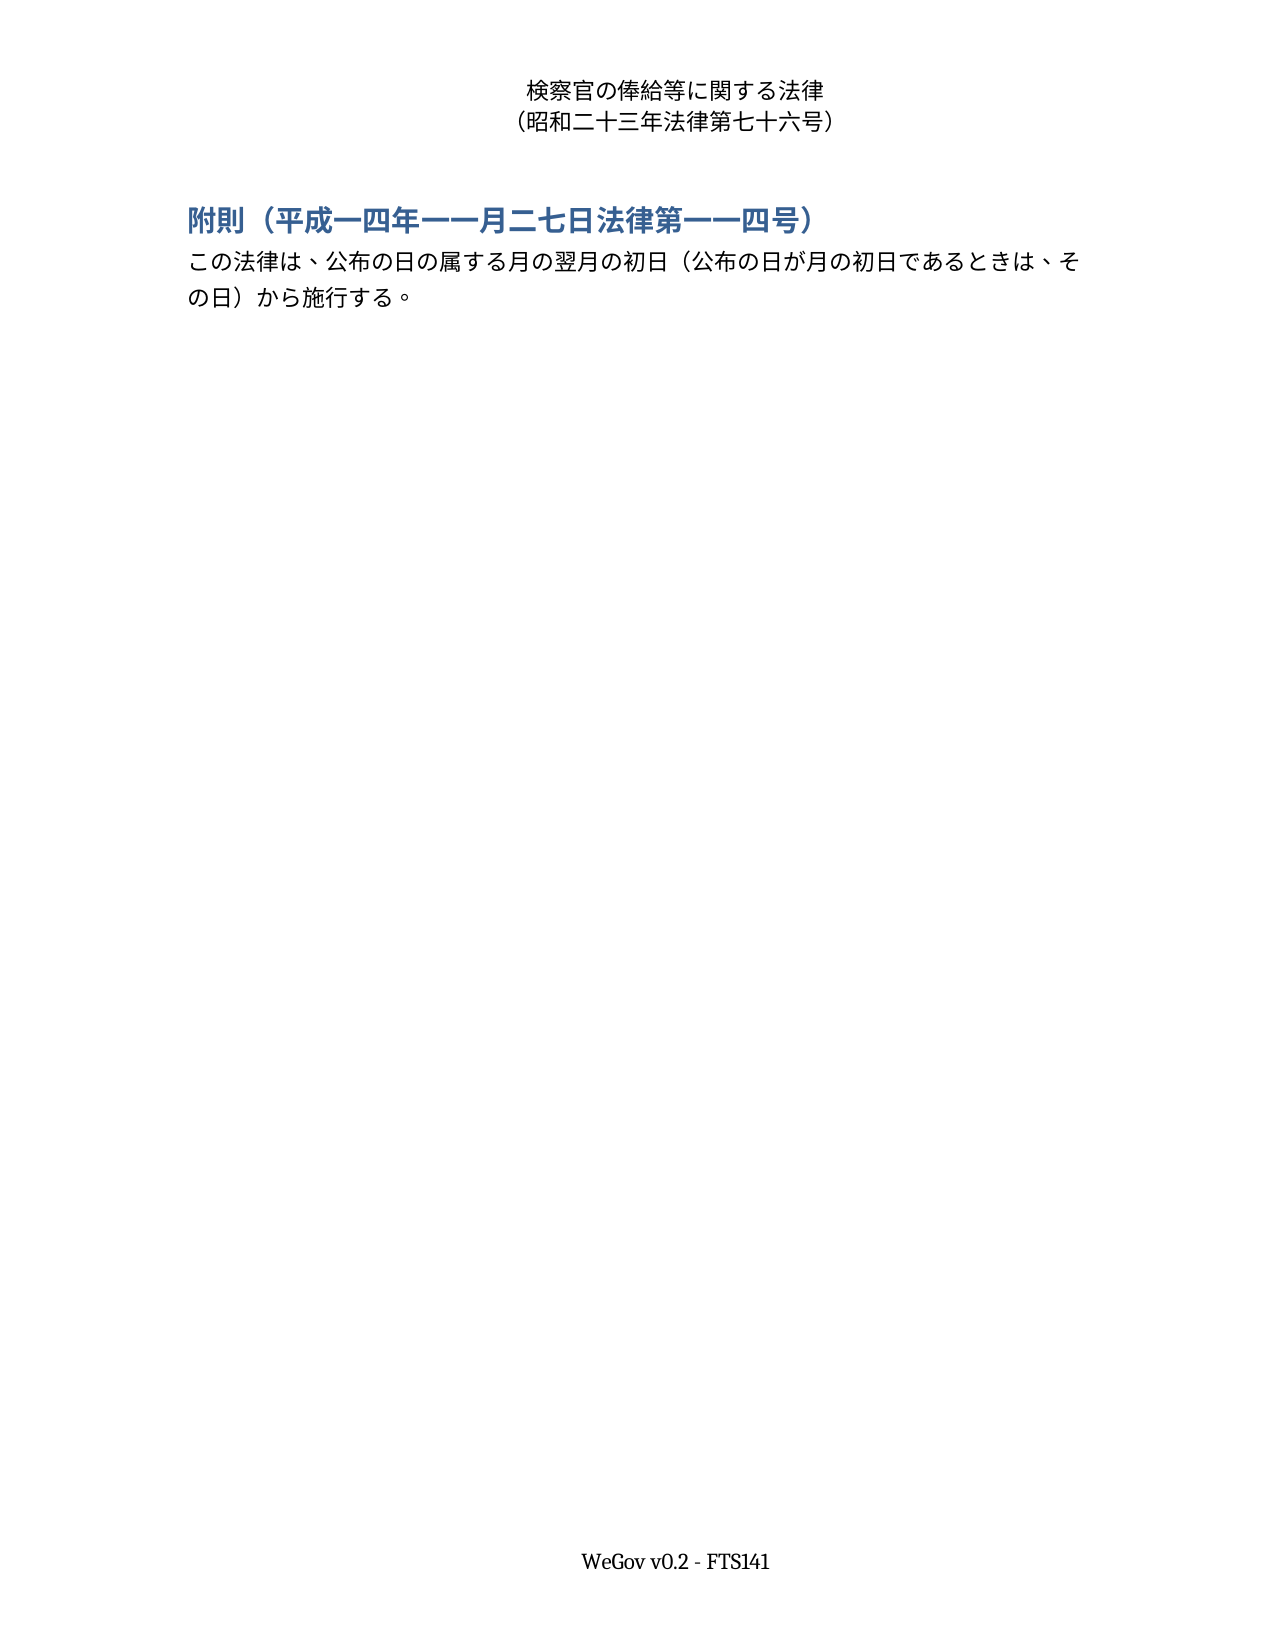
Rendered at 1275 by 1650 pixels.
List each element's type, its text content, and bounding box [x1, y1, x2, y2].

subtitle 附則（平成一四年一一月二七日法律第一一四号） [187, 200, 1087, 240]
text この法律は、公布の日の属する月の翌月の初日（公布の日が月の初日であるときは、その日）から施行する。 [187, 246, 1087, 313]
